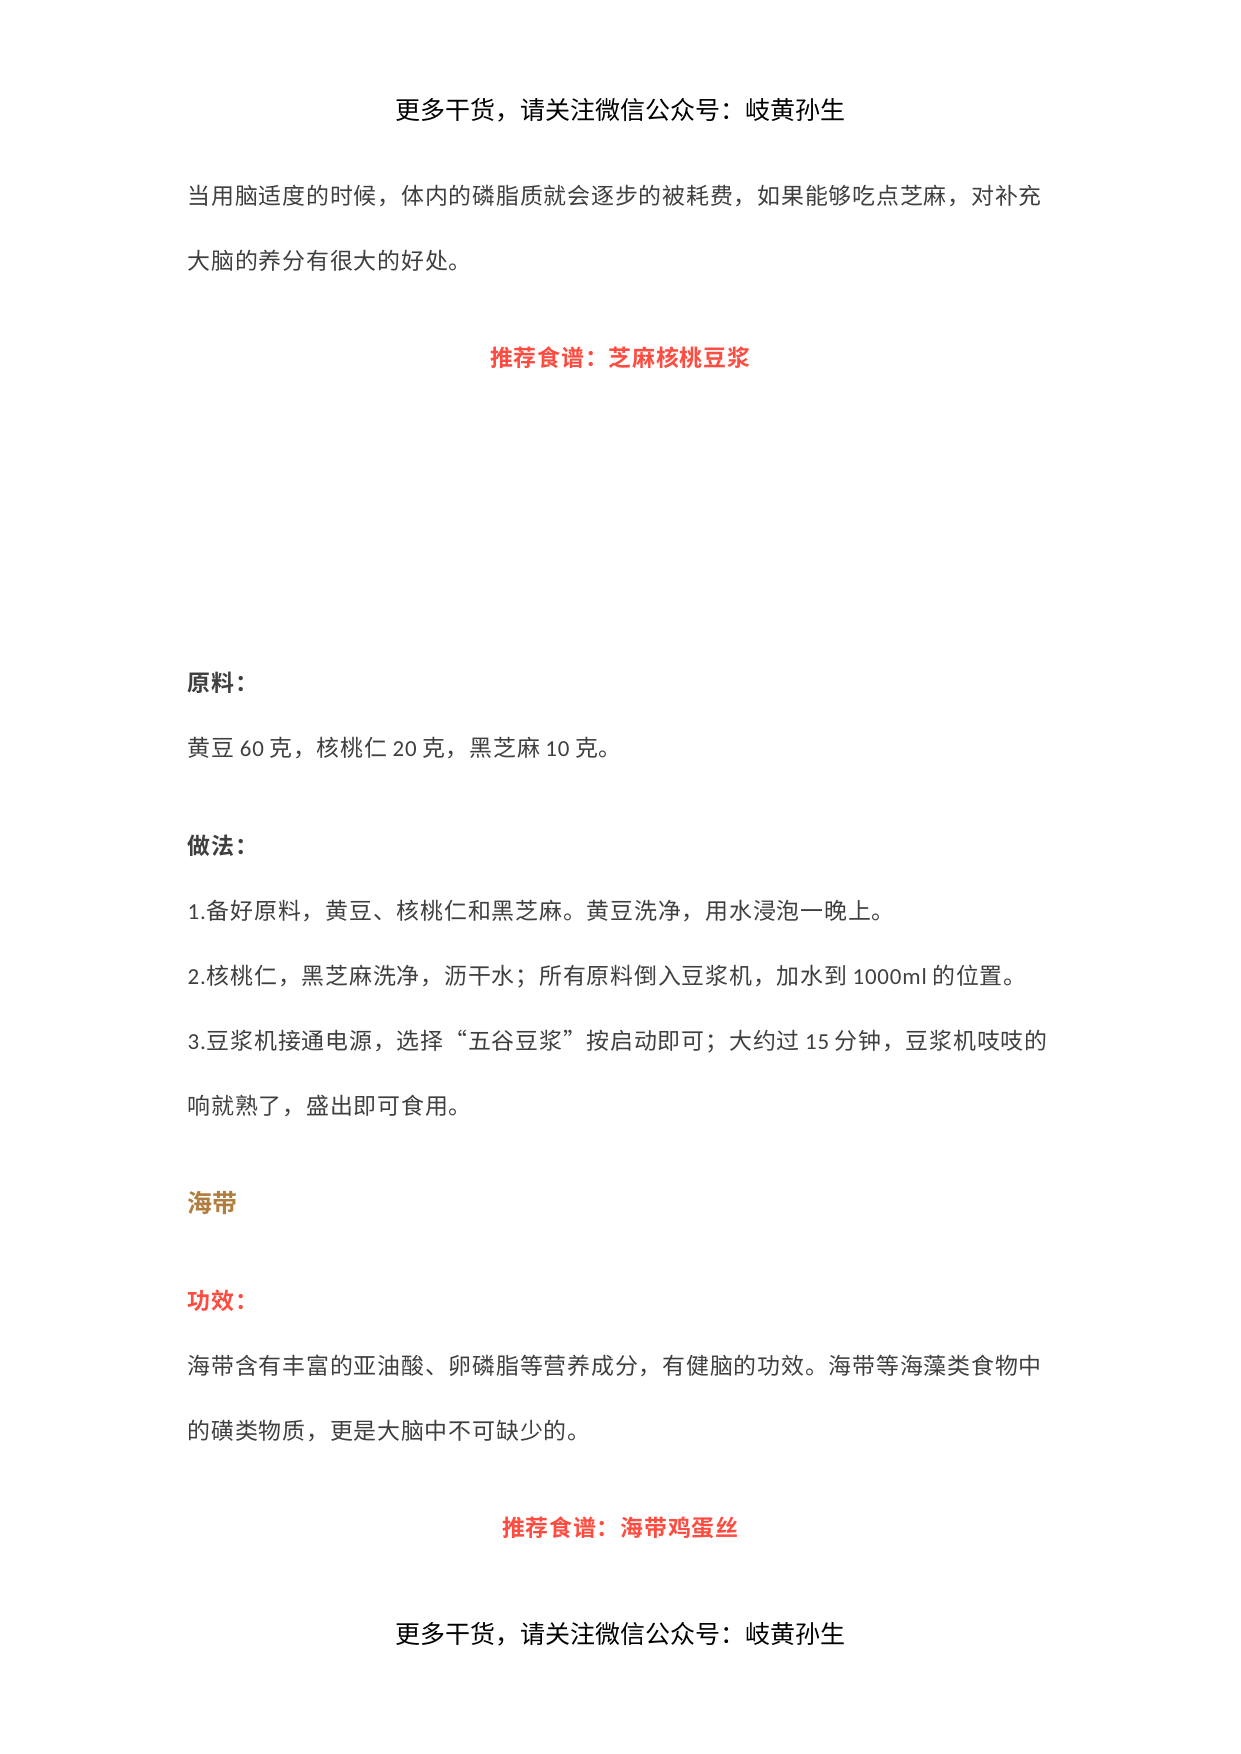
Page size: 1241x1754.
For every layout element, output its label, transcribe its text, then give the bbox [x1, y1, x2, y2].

text 1.备好原料，黄豆、核桃仁和黑芝麻。黄豆洗净，用水浸泡一晚上。 [187, 877, 1053, 942]
text 2.核桃仁，黑芝麻洗净，沥干水；所有原料倒入豆浆机，加水到1000ml的位置。 [187, 942, 1053, 1007]
text 推荐食谱：海带鸡蛋丝 [187, 1494, 1053, 1559]
text 黄豆60克，核桃仁20克，黑芝麻10克。 [187, 714, 1053, 779]
text 原料： [187, 649, 1053, 714]
text 海带 [187, 1169, 1053, 1234]
text 3.豆浆机接通电源，选择“五谷豆浆”按启动即可；大约过15分钟，豆浆机吱吱的响就熟了，盛出即可食用。 [187, 1007, 1053, 1137]
text 功效： [187, 1267, 1053, 1332]
text 当用脑适度的时候，体内的磷脂质就会逐步的被耗费，如果能够吃点芝麻，对补充大脑的养分有很大的好处。 [187, 162, 1053, 292]
text 海带含有丰富的亚油酸、卵磷脂等营养成分，有健脑的功效。海带等海藻类食物中的磺类物质，更是大脑中不可缺少的。 [187, 1332, 1053, 1462]
text 做法： [187, 812, 1053, 877]
text 推荐食谱：芝麻核桃豆浆 [187, 324, 1053, 389]
